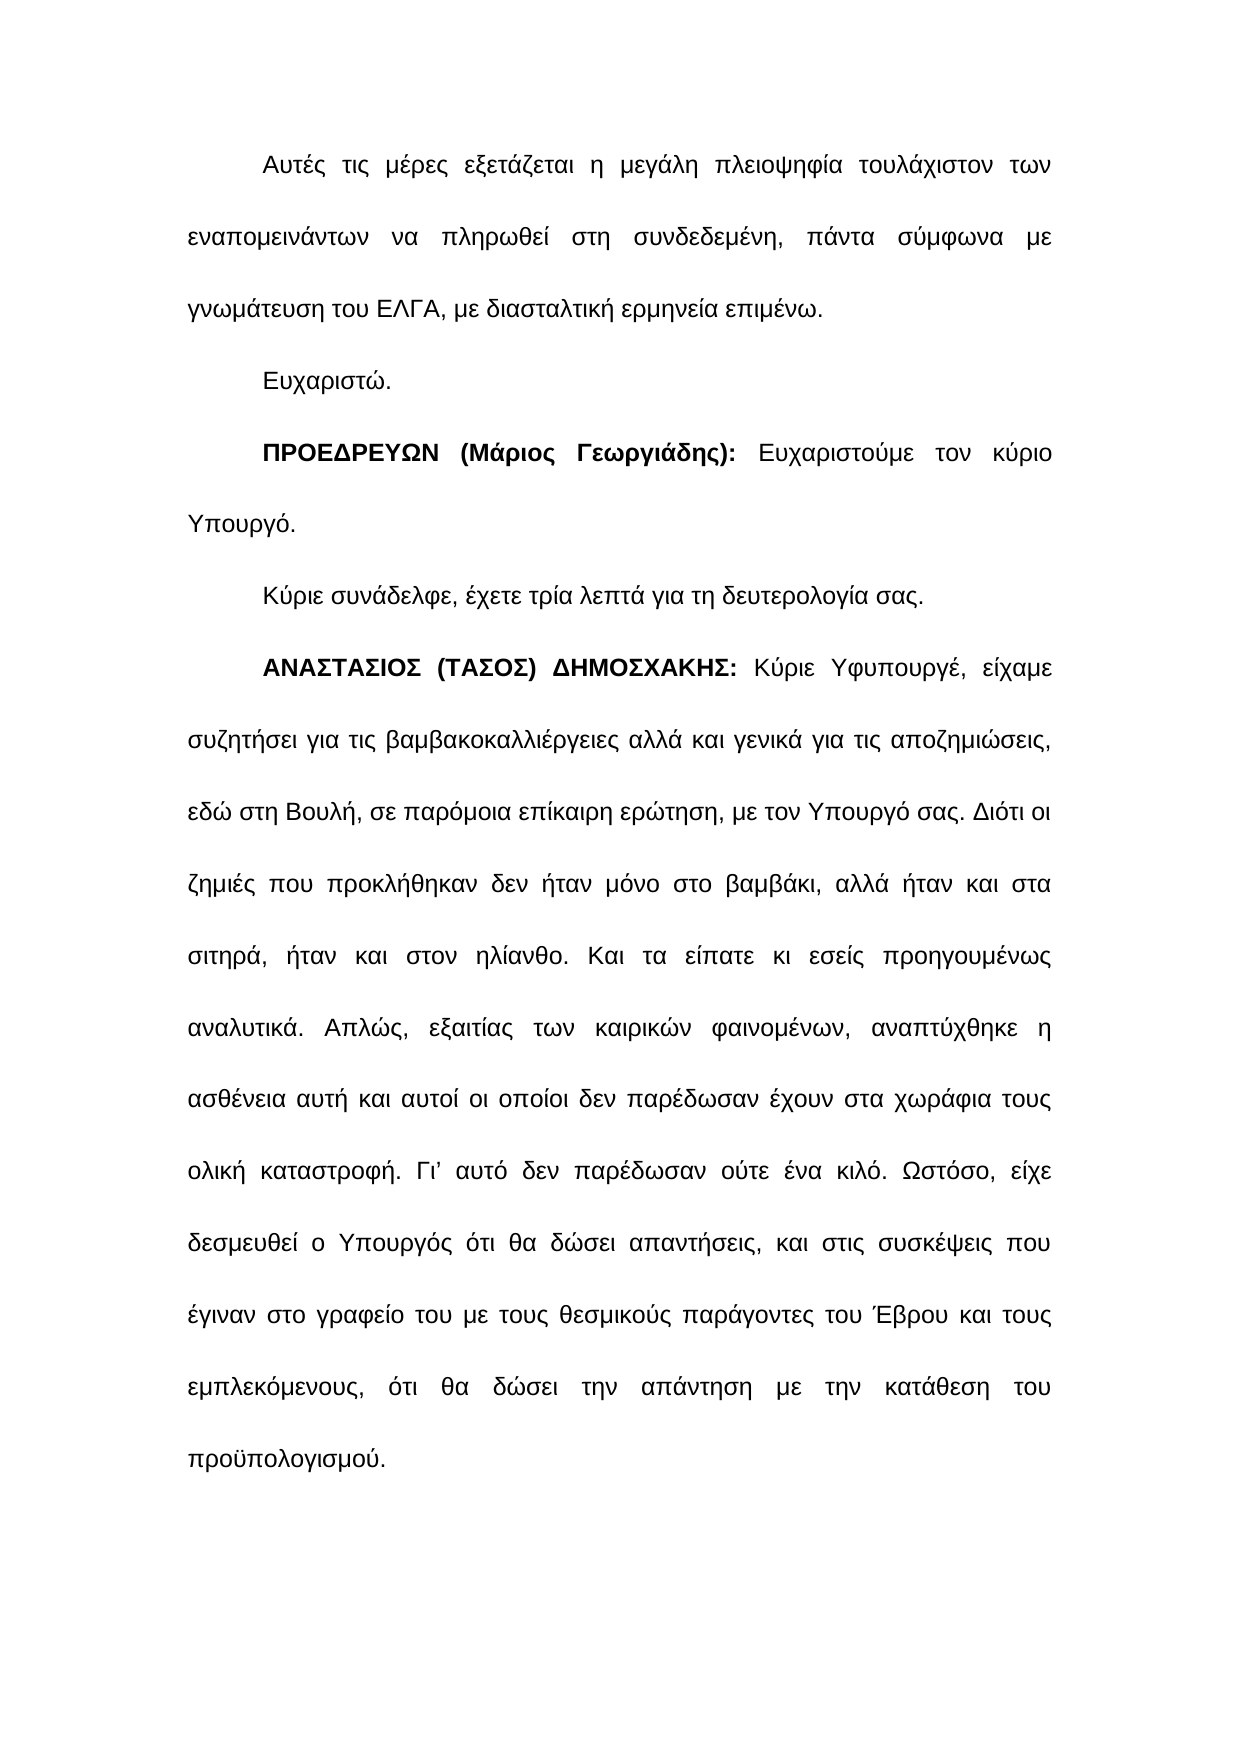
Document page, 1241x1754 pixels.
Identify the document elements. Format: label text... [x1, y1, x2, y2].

text ΑΝΑΣΤΑΣΙΟΣ (ΤΑΣΟΣ) ΔΗΜΟΣΧΑΚΗΣ: Κύριε Υφυπουργέ, είχαμε συζητήσει για τις βαμβακοκαλλιέργειες αλλά και γενικά για τις αποζημιώσεις, εδώ στη Βουλή, σε παρόμοια επίκαιρη ερώτηση, με τον Υπουργό σας. Διότι οι ζημιές που προκλήθηκαν δεν ήταν μόνο στο βαμβάκι, αλλά ήταν και στα σιτηρά, ήταν και στον ηλίανθο. Και τα είπατε κι εσείς προηγουμένως αναλυτικά. Απλώς, εξαιτίας των καιρικών φαινομένων, αναπτύχθηκε η ασθένεια αυτή και αυτοί οι οποίοι δεν παρέδωσαν έχουν στα χωράφια τους ολική καταστροφή. Γι’ αυτό δεν παρέδωσαν ούτε ένα κιλό. Ωστόσο, είχε δεσμευθεί ο Υπουργός ότι θα δώσει απαντήσεις, και στις συσκέψεις που έγιναν στο γραφείο του με τους θεσμικούς παράγοντες του Έβρου και τους εμπλεκόμενους, ότι θα δώσει την απάντηση με την κατάθεση του προϋπολογισμού. [187, 653, 1053, 1472]
text ΠΡΟΕΔΡΕΥΩΝ (Μάριος Γεωργιάδης): Ευχαριστούμε τον κύριο Υπουργό. [187, 437, 1053, 538]
text Ευχαριστώ. [187, 366, 1053, 394]
text Κύριε συνάδελφε, έχετε τρία λεπτά για τη δευτερολογία σας. [187, 581, 1053, 610]
text Αυτές τις μέρες εξετάζεται η μεγάλη πλειοψηφία τουλάχιστον των εναπομεινάντων να πληρωθεί στη συνδεδεμένη, πάντα σύμφωνα με γνωμάτευση του ΕΛΓΑ, με διασταλτική ερμηνεία επιμένω. [187, 150, 1053, 322]
